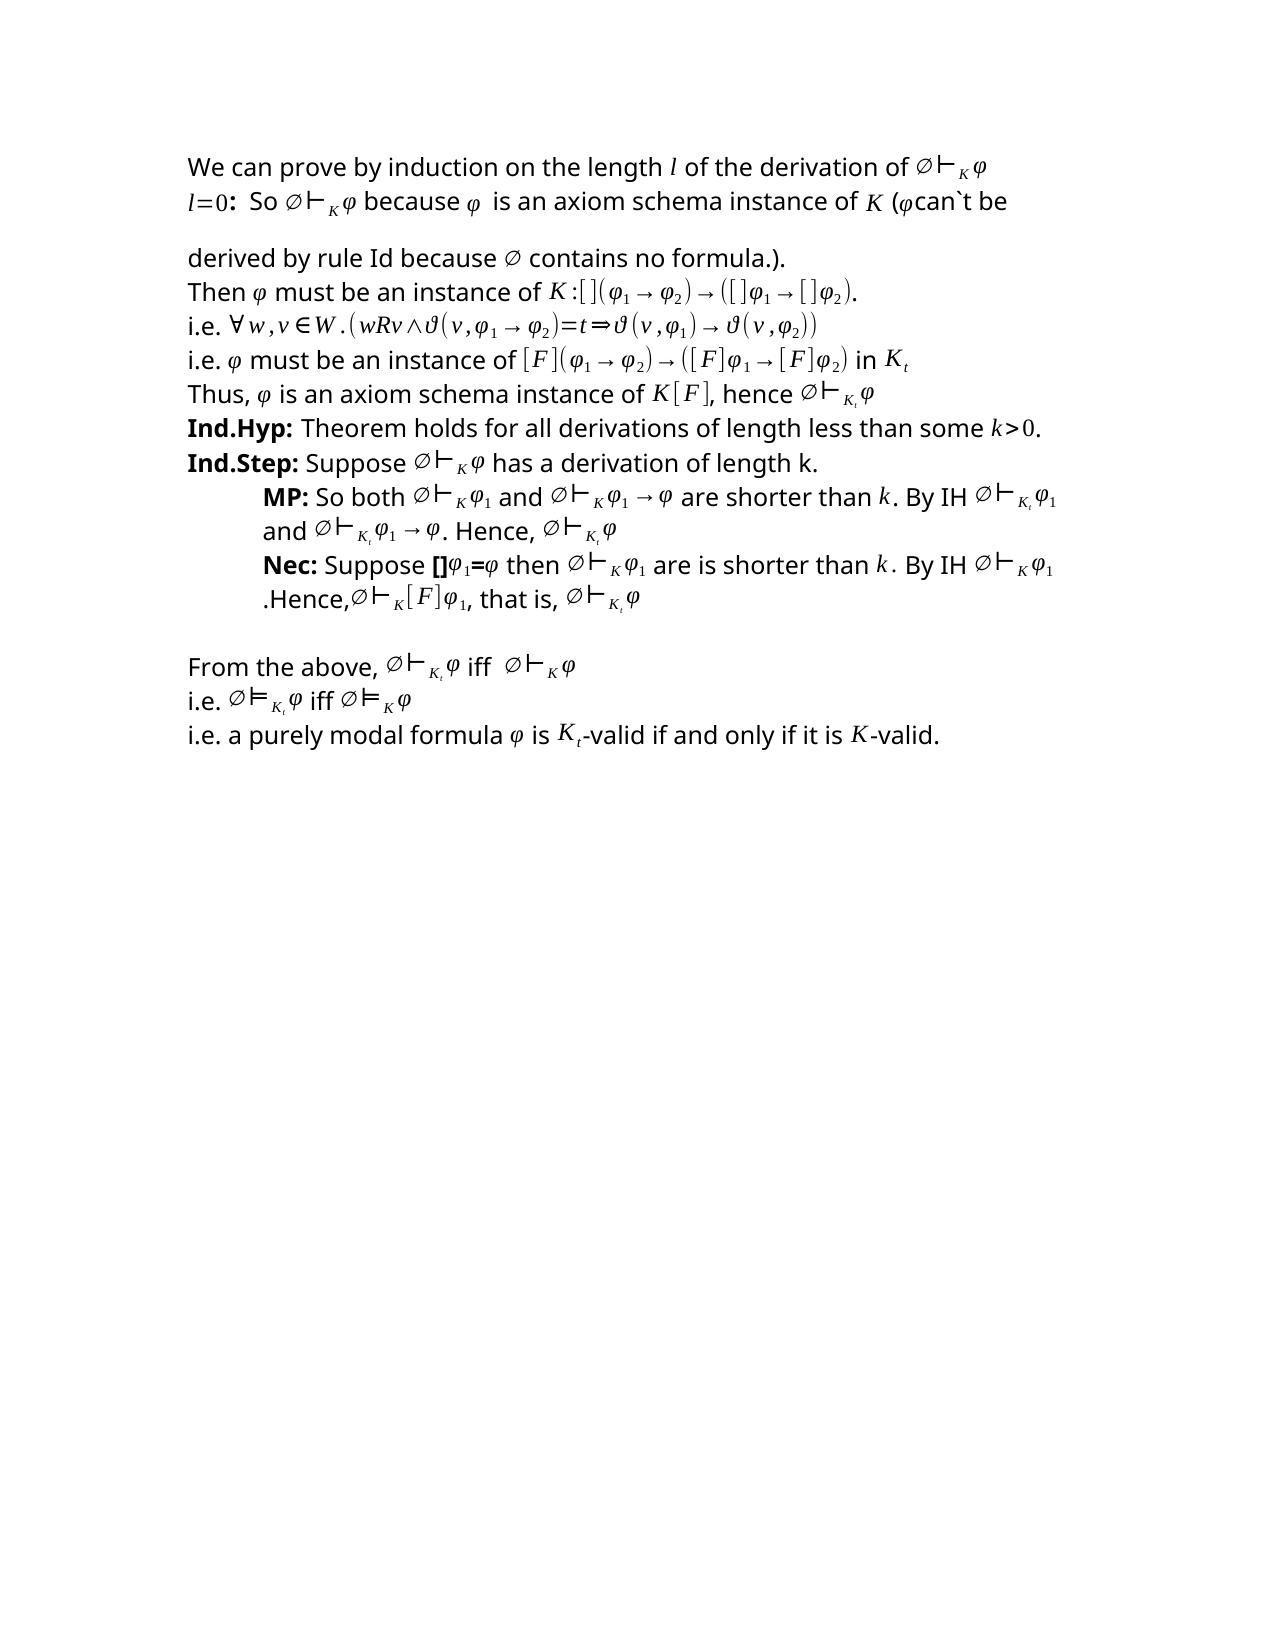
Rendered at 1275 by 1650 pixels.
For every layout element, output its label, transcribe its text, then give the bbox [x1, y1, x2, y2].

text Thus, is an axiom schema instance of , hence [187, 377, 1087, 411]
text From the above, iff [187, 649, 1087, 684]
text i.e. iff [187, 684, 1087, 718]
text Ind.Step: Suppose has a derivation of length k. [187, 445, 1087, 479]
text Nec: Suppose []= then are is shorter than By IH .Hence,, that is, [262, 547, 1087, 616]
text i.e. a purely modal formula is -valid if and only if it is -valid. [187, 718, 1087, 752]
text Ind.Hyp: Theorem holds for all derivations of length less than some . [187, 411, 1087, 445]
text : So because is an axiom schema instance of (can`t be derived by rule Id because contains no formula.). [187, 184, 1087, 275]
text i.e. must be an instance of in [187, 343, 1087, 377]
text Then must be an instance of . [187, 275, 1087, 309]
text i.e. [187, 309, 1087, 343]
text MP: So both and are shorter than . By IH and . Hence, [262, 479, 1087, 547]
text We can prove by induction on the length of the derivation of [187, 150, 1087, 184]
